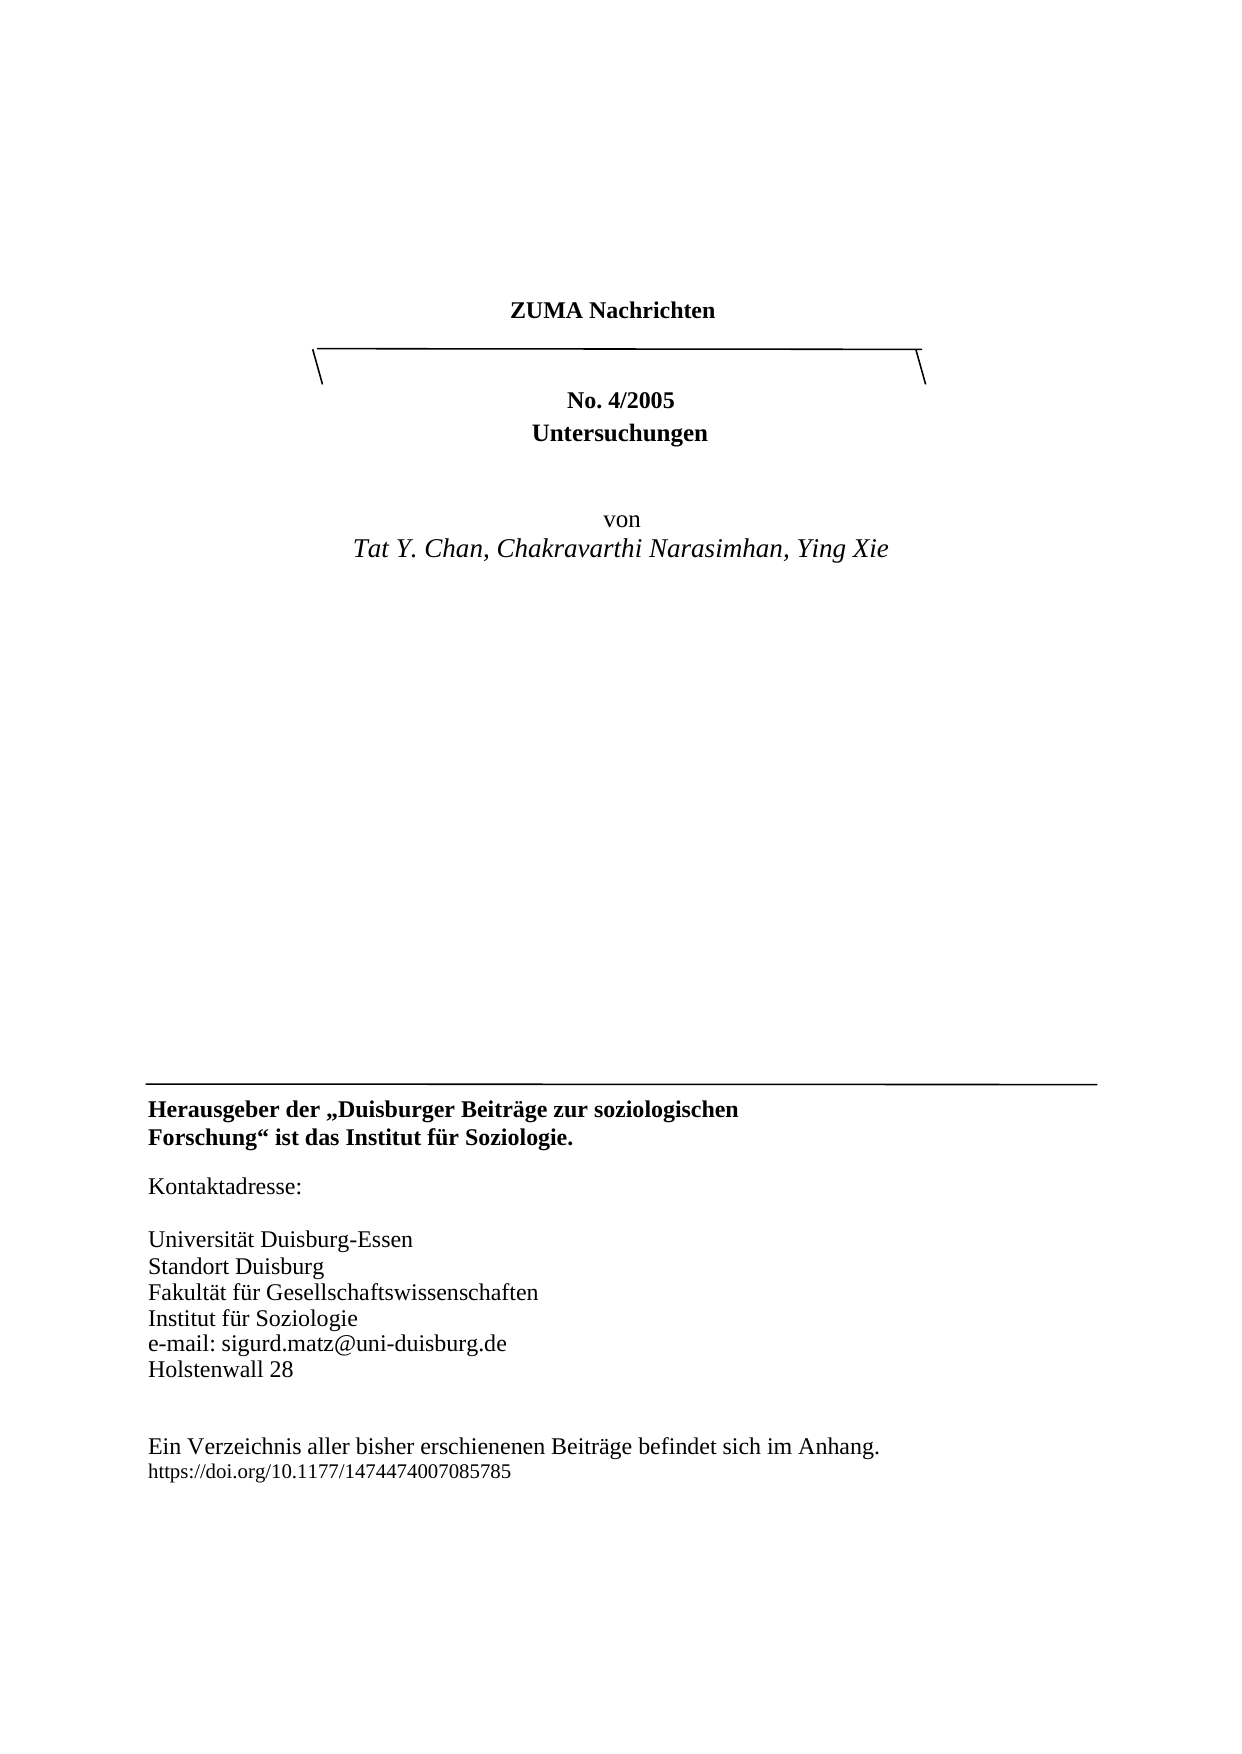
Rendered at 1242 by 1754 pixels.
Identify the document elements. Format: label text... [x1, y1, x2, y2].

text No. 4/2005 [148, 386, 1094, 414]
text Institut für Soziologie [148, 1306, 1092, 1332]
text https://doi.org/10.1177/1474474007085785 [148, 1459, 1092, 1483]
text Herausgeber der „Duisburger Beiträge zur soziologischen Forschung“ ist das Institut für Soziologie. [148, 1096, 837, 1150]
text von [148, 504, 1096, 533]
text Standort Duisburg [148, 1253, 1092, 1280]
text Holstenwall 28 [148, 1357, 443, 1383]
text ZUMA Nachrichten [148, 297, 1077, 324]
text Untersuchungen [148, 418, 1092, 446]
text e-mail: sigurd.matz@uni-duisburg.de [148, 1332, 1092, 1357]
text Fakultät für Gesellschaftswissenschaften [148, 1280, 1092, 1306]
text Tat Y. Chan, Chakravarthi Narasimhan, Ying Xie [148, 533, 1094, 564]
text Ein Verzeichnis aller bisher erschienenen Beiträge befindet sich im Anhang. [148, 1432, 1092, 1459]
text Kontaktadresse: [148, 1172, 1092, 1199]
text Universität Duisburg-Essen [148, 1225, 1092, 1253]
